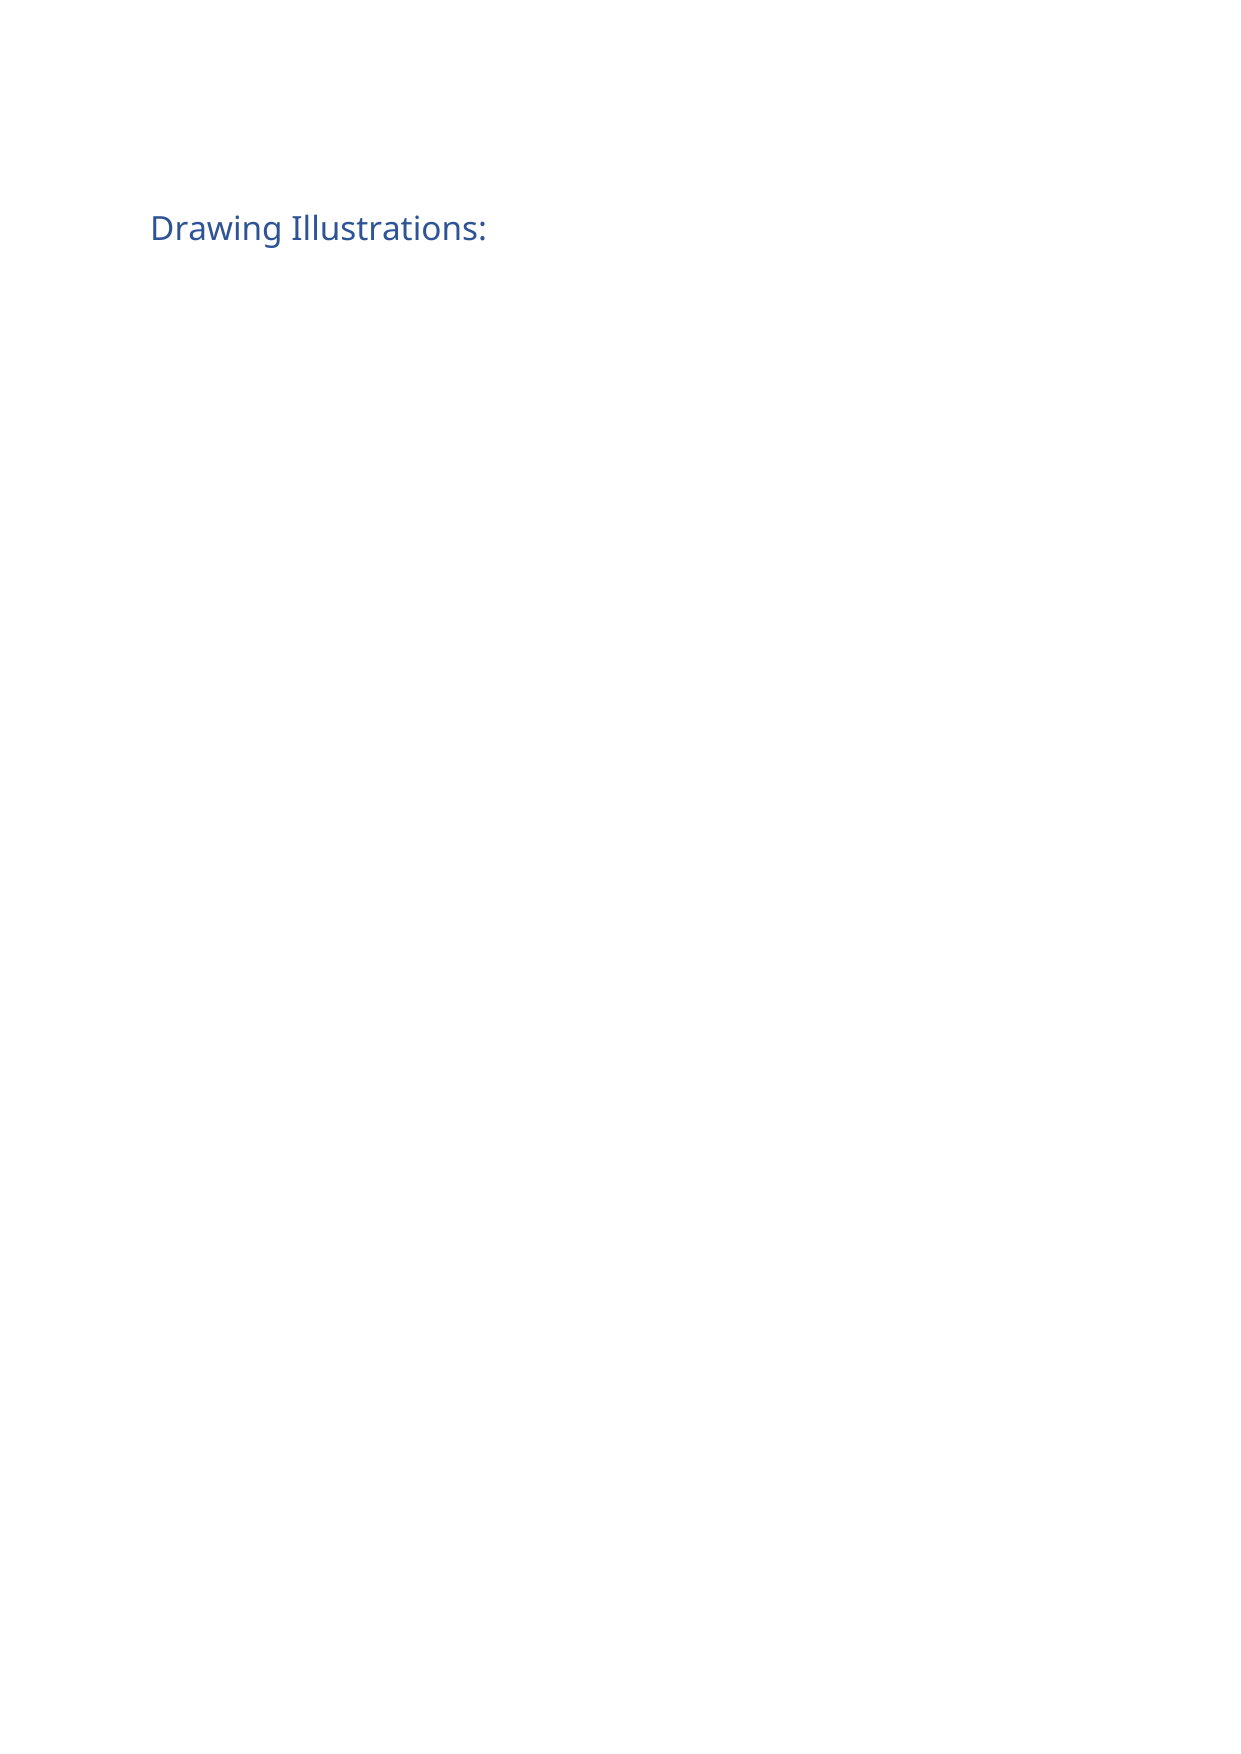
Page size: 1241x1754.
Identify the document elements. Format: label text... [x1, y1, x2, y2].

subtitle Drawing Illustrations: [150, 205, 1090, 251]
